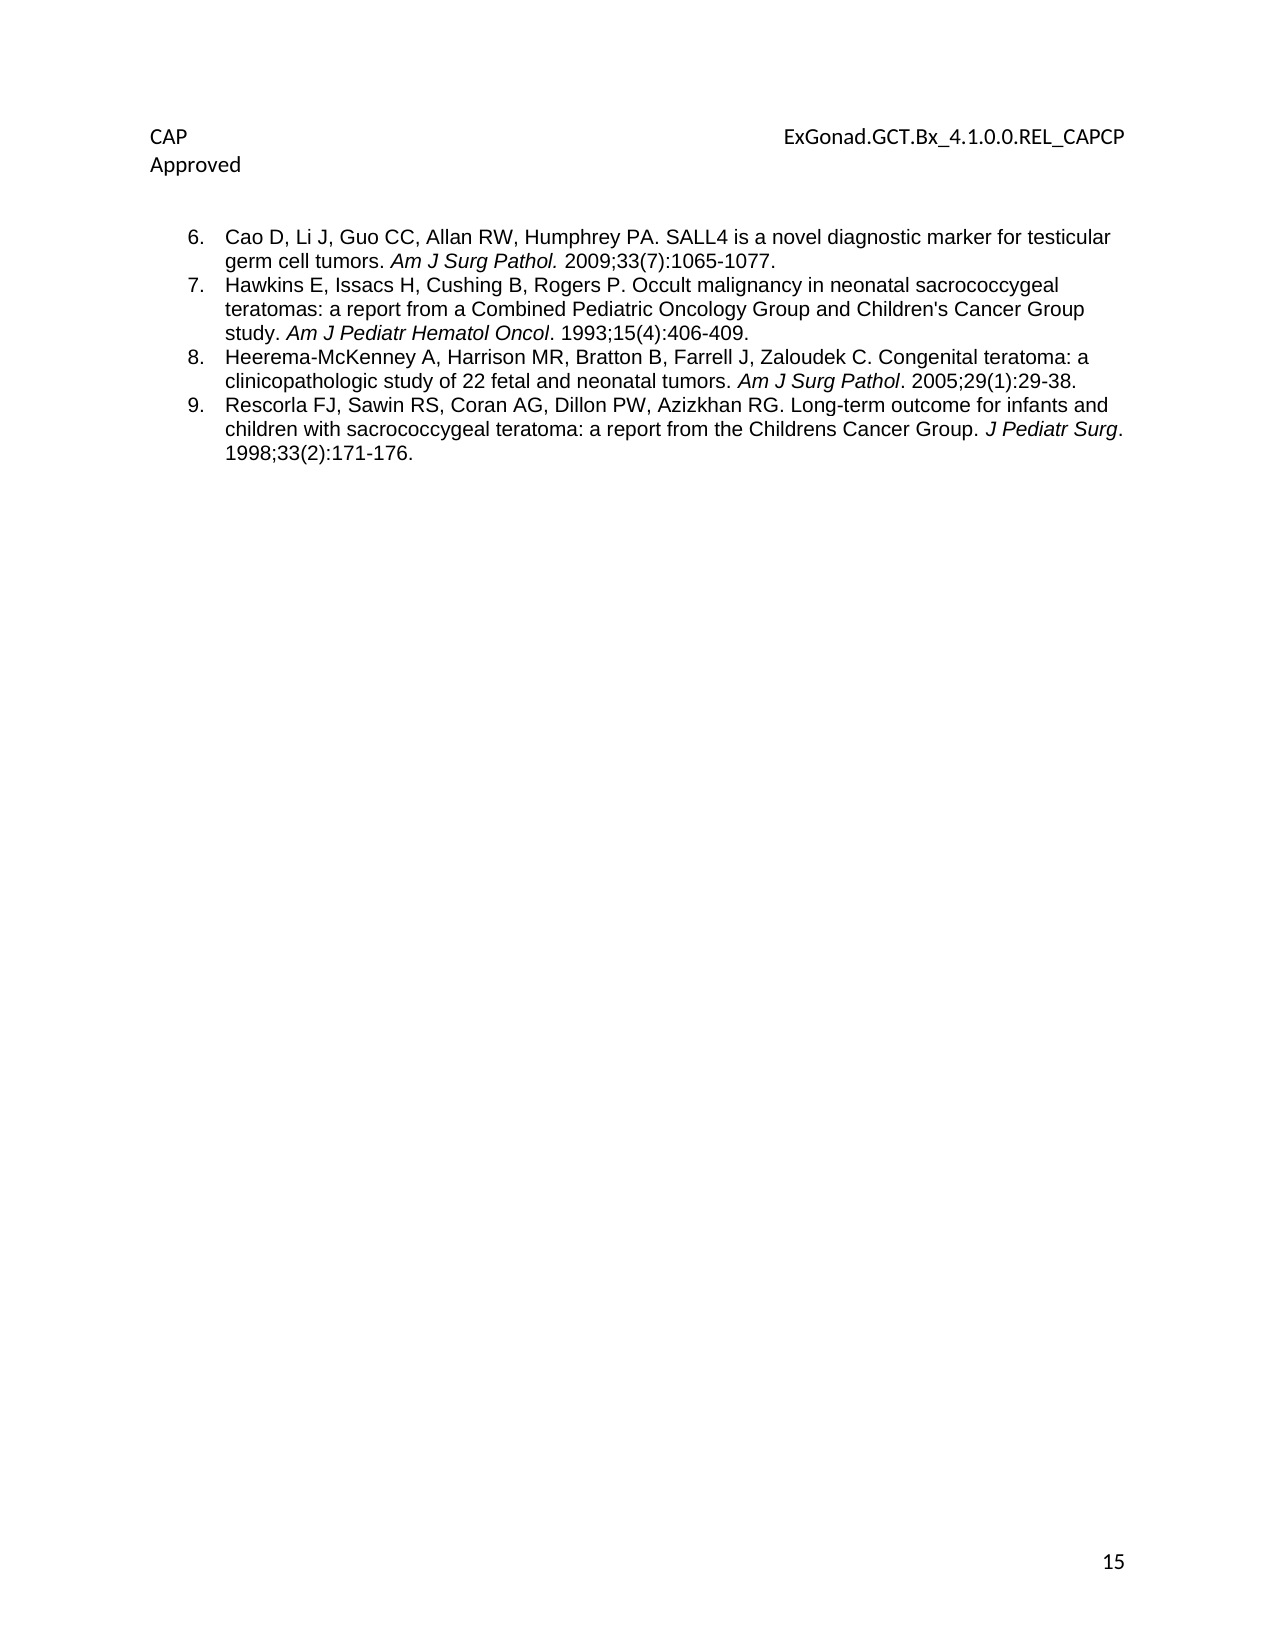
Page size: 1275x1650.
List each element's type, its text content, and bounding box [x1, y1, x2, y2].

list Heerema-McKenney A, Harrison MR, Bratton B, Farrell J, Zaloudek C. Congenital teratoma: a clinicopathologic study of 22 fetal and neonatal tumors. Am J Surg Pathol. 2005;29(1):29-38. [187, 344, 1125, 392]
list Cao D, Li J, Guo CC, Allan RW, Humphrey PA. SALL4 is a novel diagnostic marker for testicular germ cell tumors. Am J Surg Pathol. 2009;33(7):1065-1077. [776, 225, 1125, 273]
list Hawkins E, Issacs H, Cushing B, Rogers P. Occult malignancy in neonatal sacrococcygeal teratomas: a report from a Combined Pediatric Oncology Group and Children's Cancer Group study. Am J Pediatr Hematol Oncol. 1993;15(4):406-409. [749, 273, 1125, 344]
list Rescorla FJ, Sawin RS, Coran AG, Dillon PW, Azizkhan RG. Long-term outcome for infants and children with sacrococcygeal teratoma: a report from the Childrens Cancer Group. J Pediatr Surg. 1998;33(2):171-176. [187, 392, 1125, 464]
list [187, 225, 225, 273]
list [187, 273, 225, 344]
